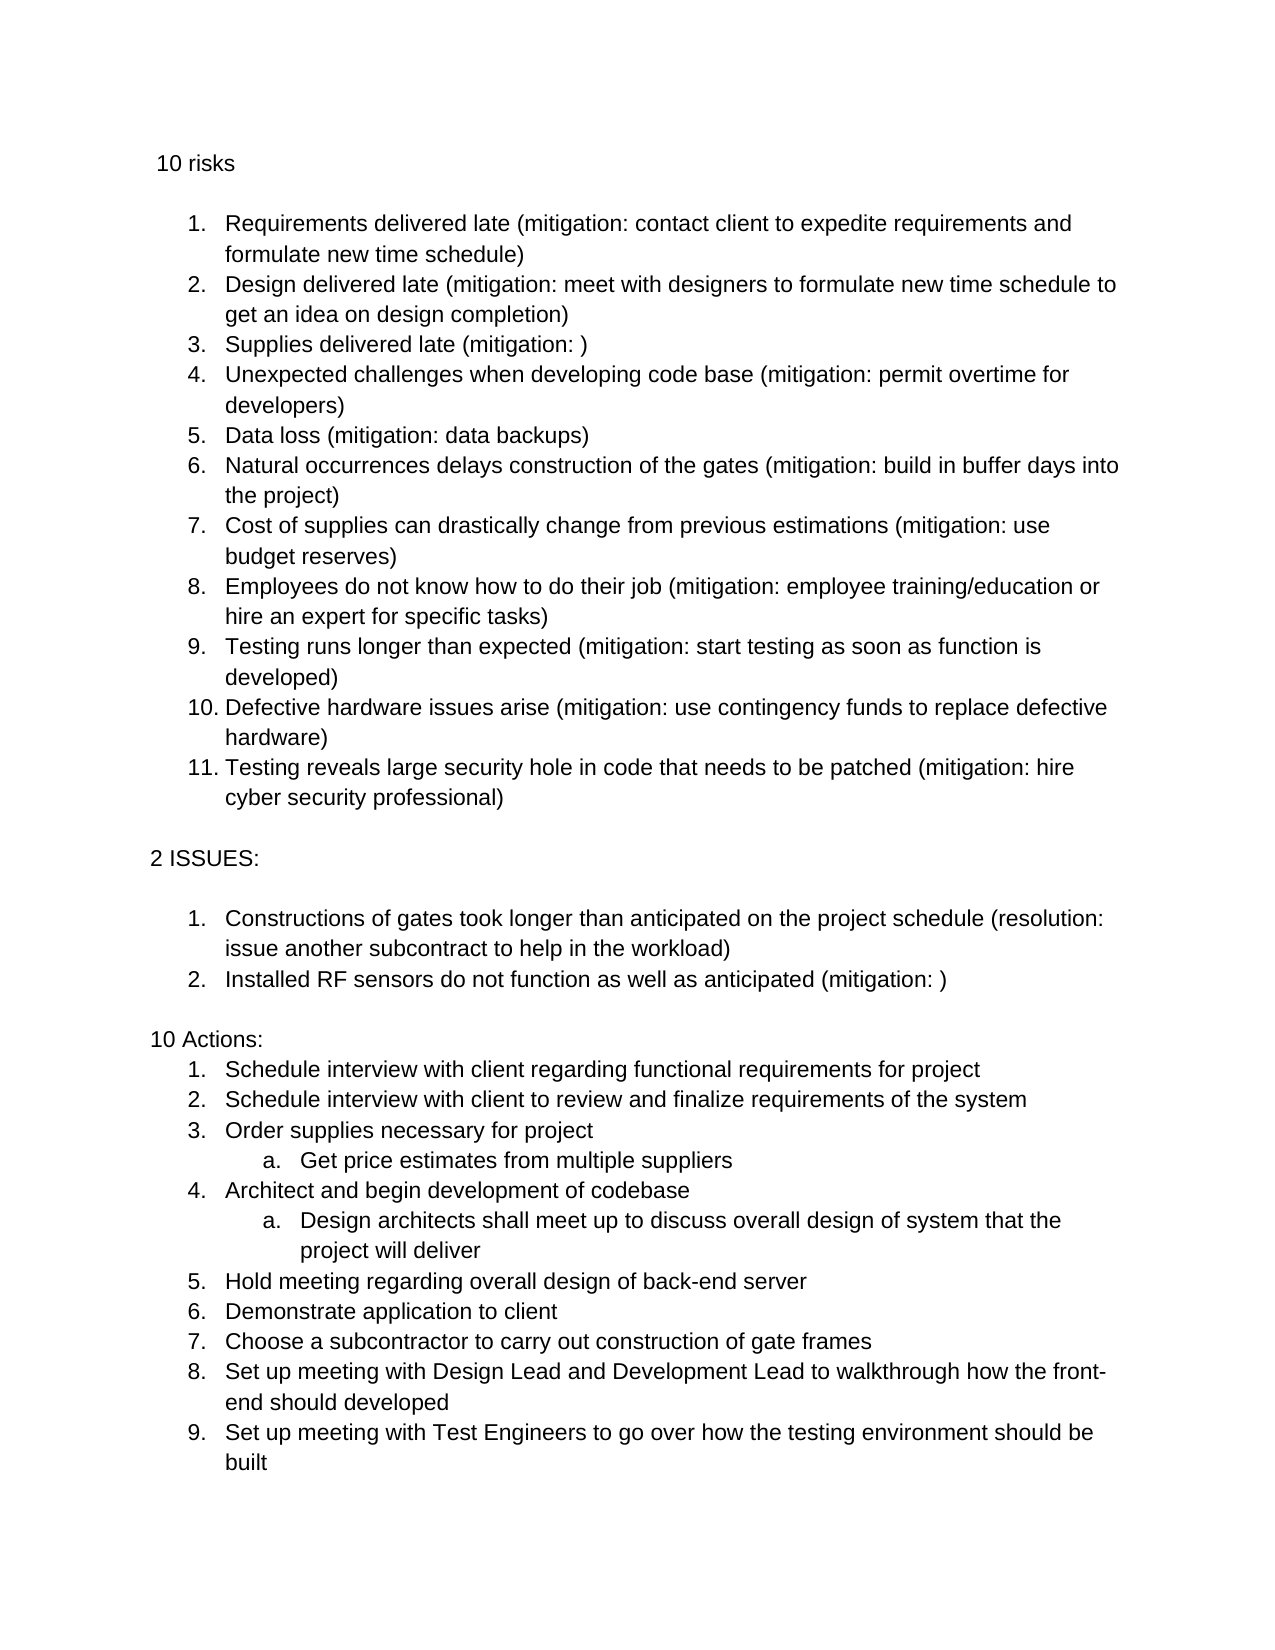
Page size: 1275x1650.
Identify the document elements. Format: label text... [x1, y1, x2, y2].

list Testing runs longer than expected (mitigation: start testing as soon as function is developed) [187, 633, 1125, 690]
list Schedule interview with client to review and finalize requirements of the system [187, 1086, 1125, 1113]
list Supplies delivered late (mitigation: ) [187, 331, 1125, 358]
text 10 Actions: [150, 1026, 1125, 1052]
list Employees do not know how to do their job (mitigation: employee training/education or hire an expert for specific tasks) [187, 573, 1125, 629]
list Choose a subcontractor to carry out construction of gate frames [187, 1328, 1125, 1354]
text 2 ISSUES: [150, 845, 1125, 901]
list Unexpected challenges when developing code base (mitigation: permit overtime for developers) [187, 361, 1125, 418]
list Design delivered late (mitigation: meet with designers to formulate new time schedule to get an idea on design completion) [187, 271, 1125, 327]
list Schedule interview with client regarding functional requirements for project [187, 1056, 1125, 1083]
list Set up meeting with Design Lead and Development Lead to walkthrough how the front-end should developed [187, 1358, 1125, 1415]
list Natural occurrences delays construction of the gates (mitigation: build in buffer days into the project) [187, 452, 1125, 509]
list Hold meeting regarding overall design of back-end server [187, 1268, 1125, 1294]
list Data loss (mitigation: data backups) [187, 422, 1125, 448]
list Cost of supplies can drastically change from previous estimations (mitigation: use budget reserves) [187, 512, 1125, 569]
list Order supplies necessary for project [187, 1117, 1125, 1143]
list Get price estimates from multiple suppliers [262, 1147, 1125, 1173]
list Requirements delivered late (mitigation: contact client to expedite requirements and formulate new time schedule) [187, 210, 1125, 267]
list Design architects shall meet up to discuss overall design of system that the project will deliver [262, 1207, 1125, 1264]
list Constructions of gates took longer than anticipated on the project schedule (resolution: issue another subcontract to help in the workload) [187, 905, 1125, 962]
list Defective hardware issues arise (mitigation: use contingency funds to replace defective hardware) [187, 694, 1125, 750]
list Installed RF sensors do not function as well as anticipated (mitigation: ) [187, 966, 1125, 992]
list Demonstrate application to client [187, 1298, 1125, 1324]
list Architect and begin development of codebase [187, 1177, 1125, 1203]
list Set up meeting with Test Engineers to go over how the testing environment should be built [187, 1419, 1125, 1475]
text 10 risks [150, 150, 1125, 176]
list Testing reveals large security hole in code that needs to be patched (mitigation: hire cyber security professional) [187, 754, 1125, 811]
